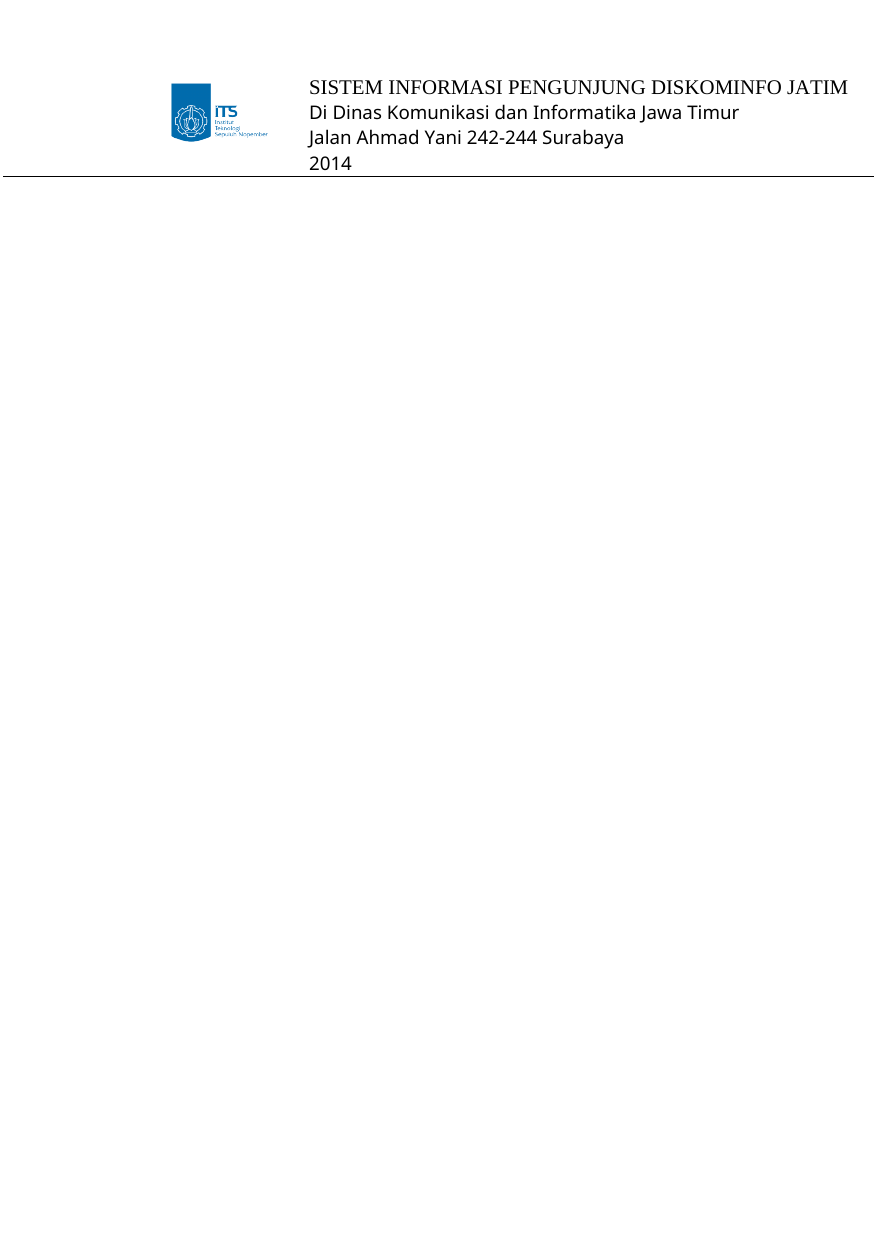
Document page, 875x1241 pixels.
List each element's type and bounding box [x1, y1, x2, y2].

picture [152, 74, 284, 152]
